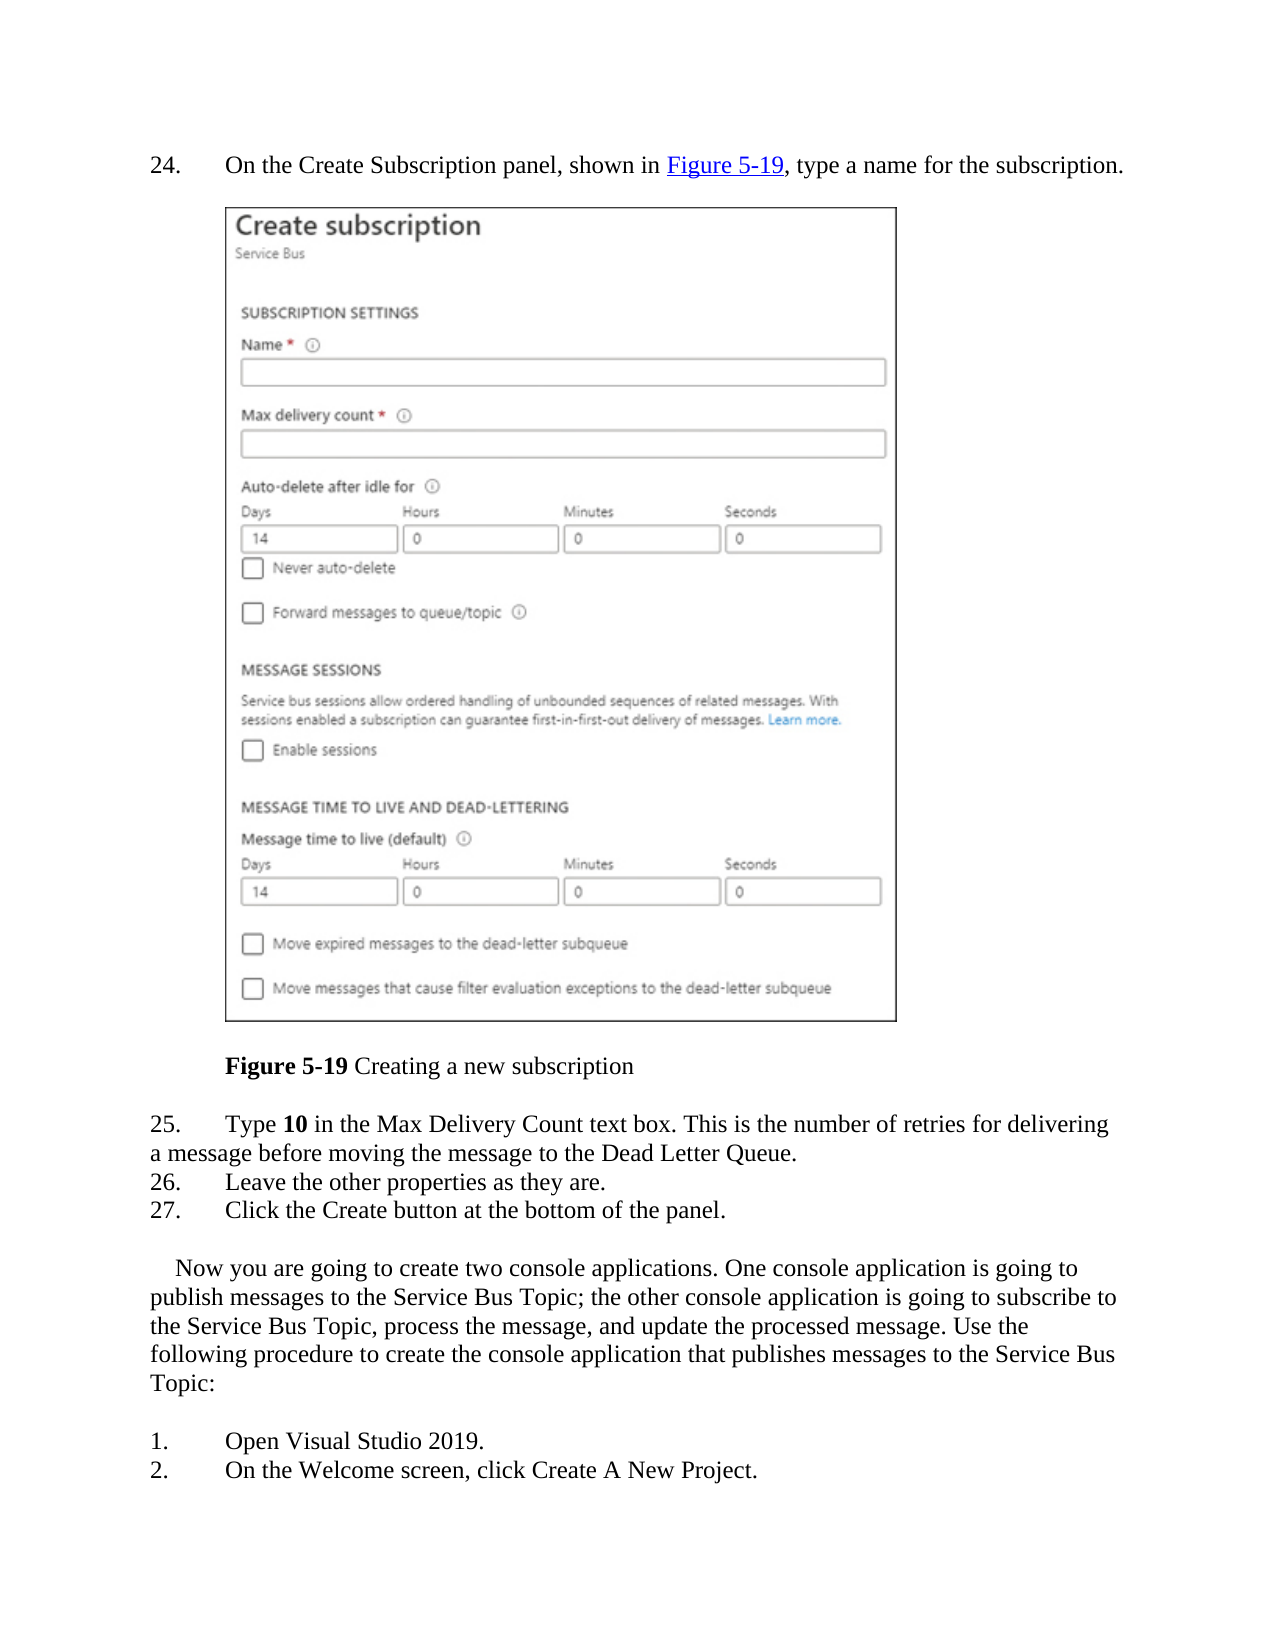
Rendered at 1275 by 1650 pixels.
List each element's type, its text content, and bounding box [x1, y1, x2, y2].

list On the Create Subscription panel, shown in Figure 5-19, type a name for the subscription. [150, 150, 1125, 179]
picture [225, 207, 897, 1022]
text Figure 5-19 Creating a new subscription [225, 1051, 1125, 1080]
text Now you are going to create two console applications. One console application is going to publish messages to the Service Bus Topic; the other console application is going to subscribe to the Service Bus Topic, process the message, and update the processed message. Use the following procedure to create the console application that publishes messages to the Service Bus Topic: [150, 1253, 1125, 1397]
list Click the Create button at the bottom of the panel. [150, 1195, 1125, 1224]
list Type 10 in the Max Delivery Count text box. This is the number of retries for delivering a message before moving the message to the Dead Letter Queue. [150, 1109, 1125, 1167]
list Leave the other properties as they are. [150, 1167, 1125, 1195]
list Open Visual Studio 2019. [150, 1426, 1125, 1455]
list On the Welcome screen, click Create A New Project. [150, 1455, 1125, 1484]
